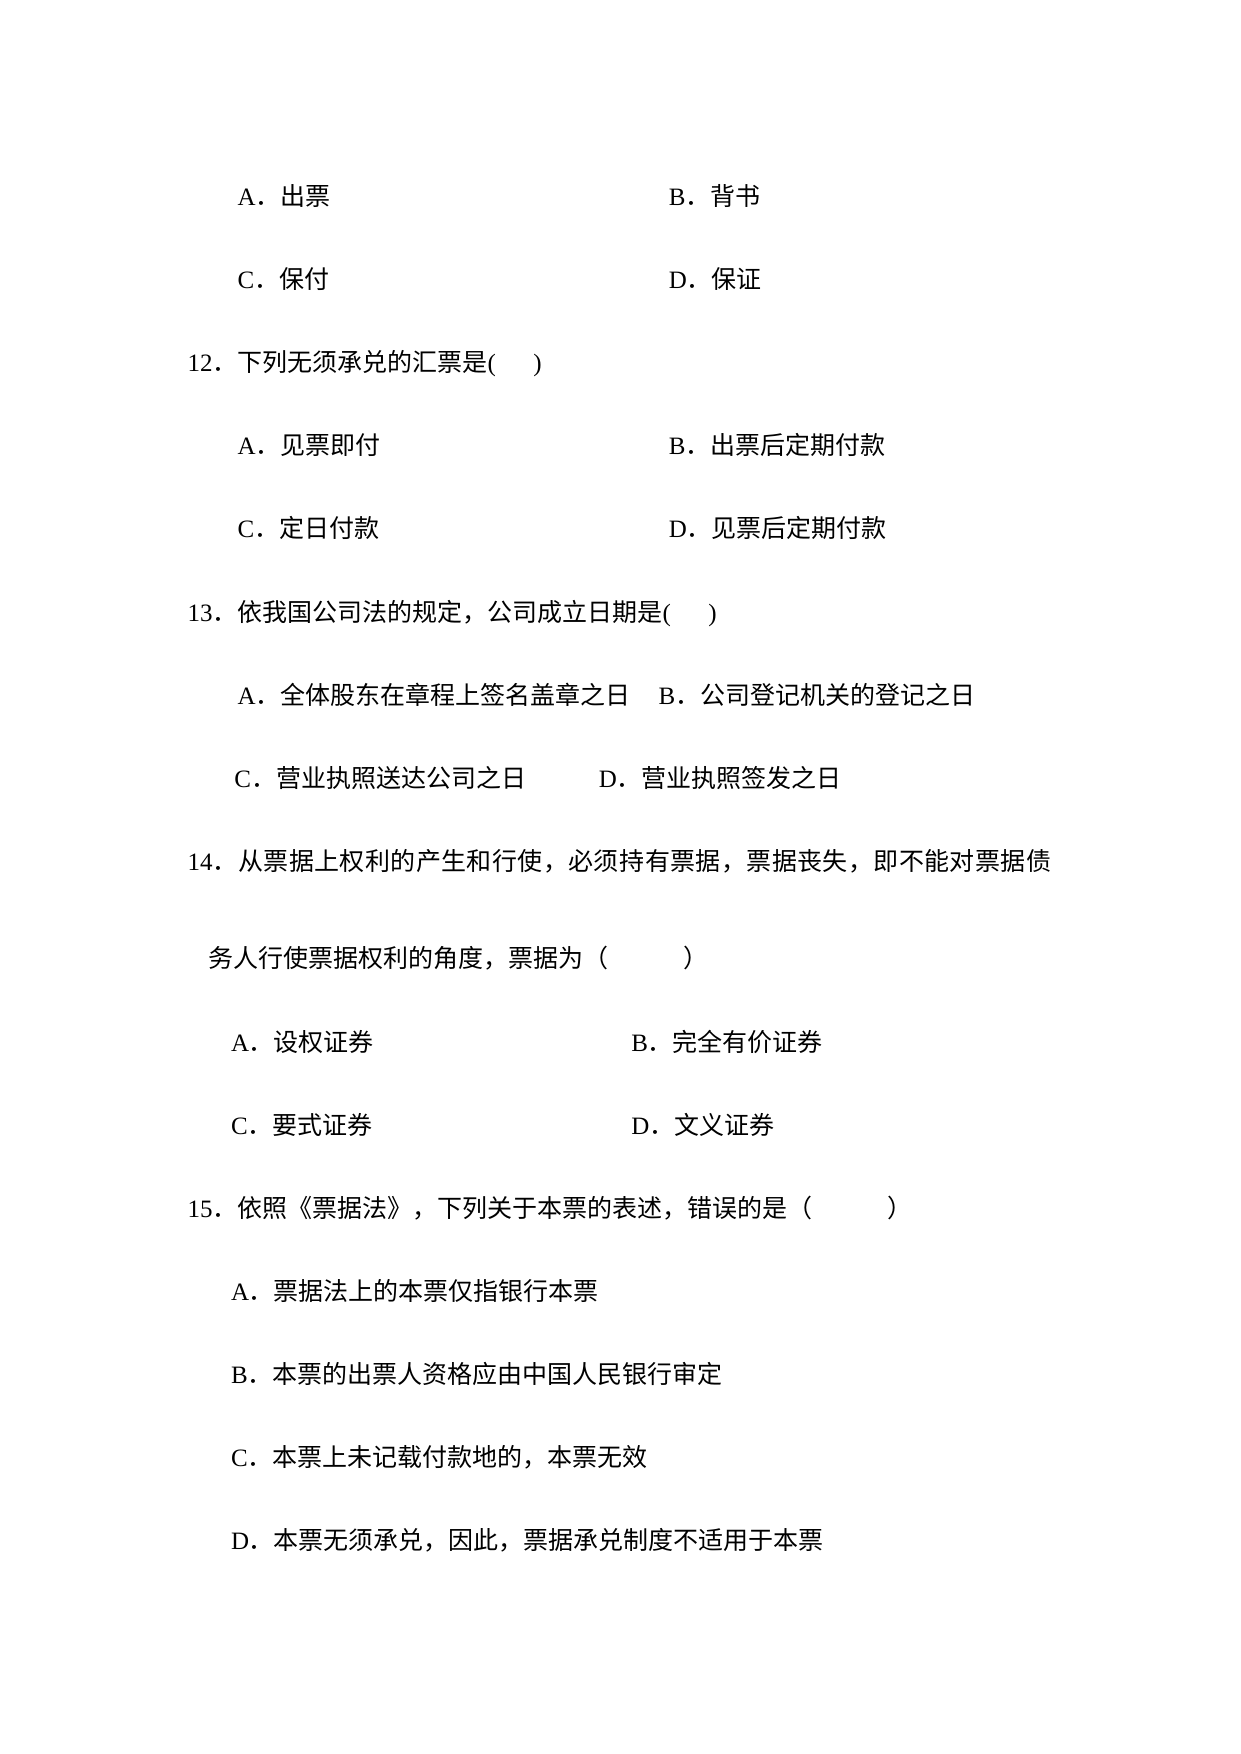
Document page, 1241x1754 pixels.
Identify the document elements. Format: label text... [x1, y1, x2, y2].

text C．要式证券 D．文义证券 [206, 1091, 1053, 1156]
text A．票据法上的本票仅指银行本票 [206, 1257, 1053, 1322]
text 14．从票据上权利的产生和行使，必须持有票据，票据丧失，即不能对票据债务人行使票据权利的角度，票据为（ ） [187, 827, 1053, 989]
text A．全体股东在章程上签名盖章之日 B．公司登记机关的登记之日 [187, 661, 1053, 726]
text C．保付 D．保证 [187, 245, 1053, 310]
text 13．依我国公司法的规定，公司成立日期是( ) [187, 578, 1053, 643]
text B．本票的出票人资格应由中国人民银行审定 [206, 1340, 1053, 1405]
text A．出票 B．背书 [187, 162, 1053, 227]
text C．定日付款 D．见票后定期付款 [187, 494, 1053, 559]
text 15．依照《票据法》，下列关于本票的表述，错误的是（ ） [187, 1174, 1053, 1239]
text A．见票即付 B．出票后定期付款 [187, 411, 1053, 476]
text D．本票无须承兑，因此，票据承兑制度不适用于本票 [206, 1506, 1053, 1571]
text C．本票上未记载付款地的，本票无效 [206, 1423, 1053, 1488]
text 12．下列无须承兑的汇票是( ) [187, 328, 1053, 393]
text A．设权证券 B．完全有价证券 [206, 1008, 1053, 1073]
text C．营业执照送达公司之日 D．营业执照签发之日 [209, 744, 1053, 809]
